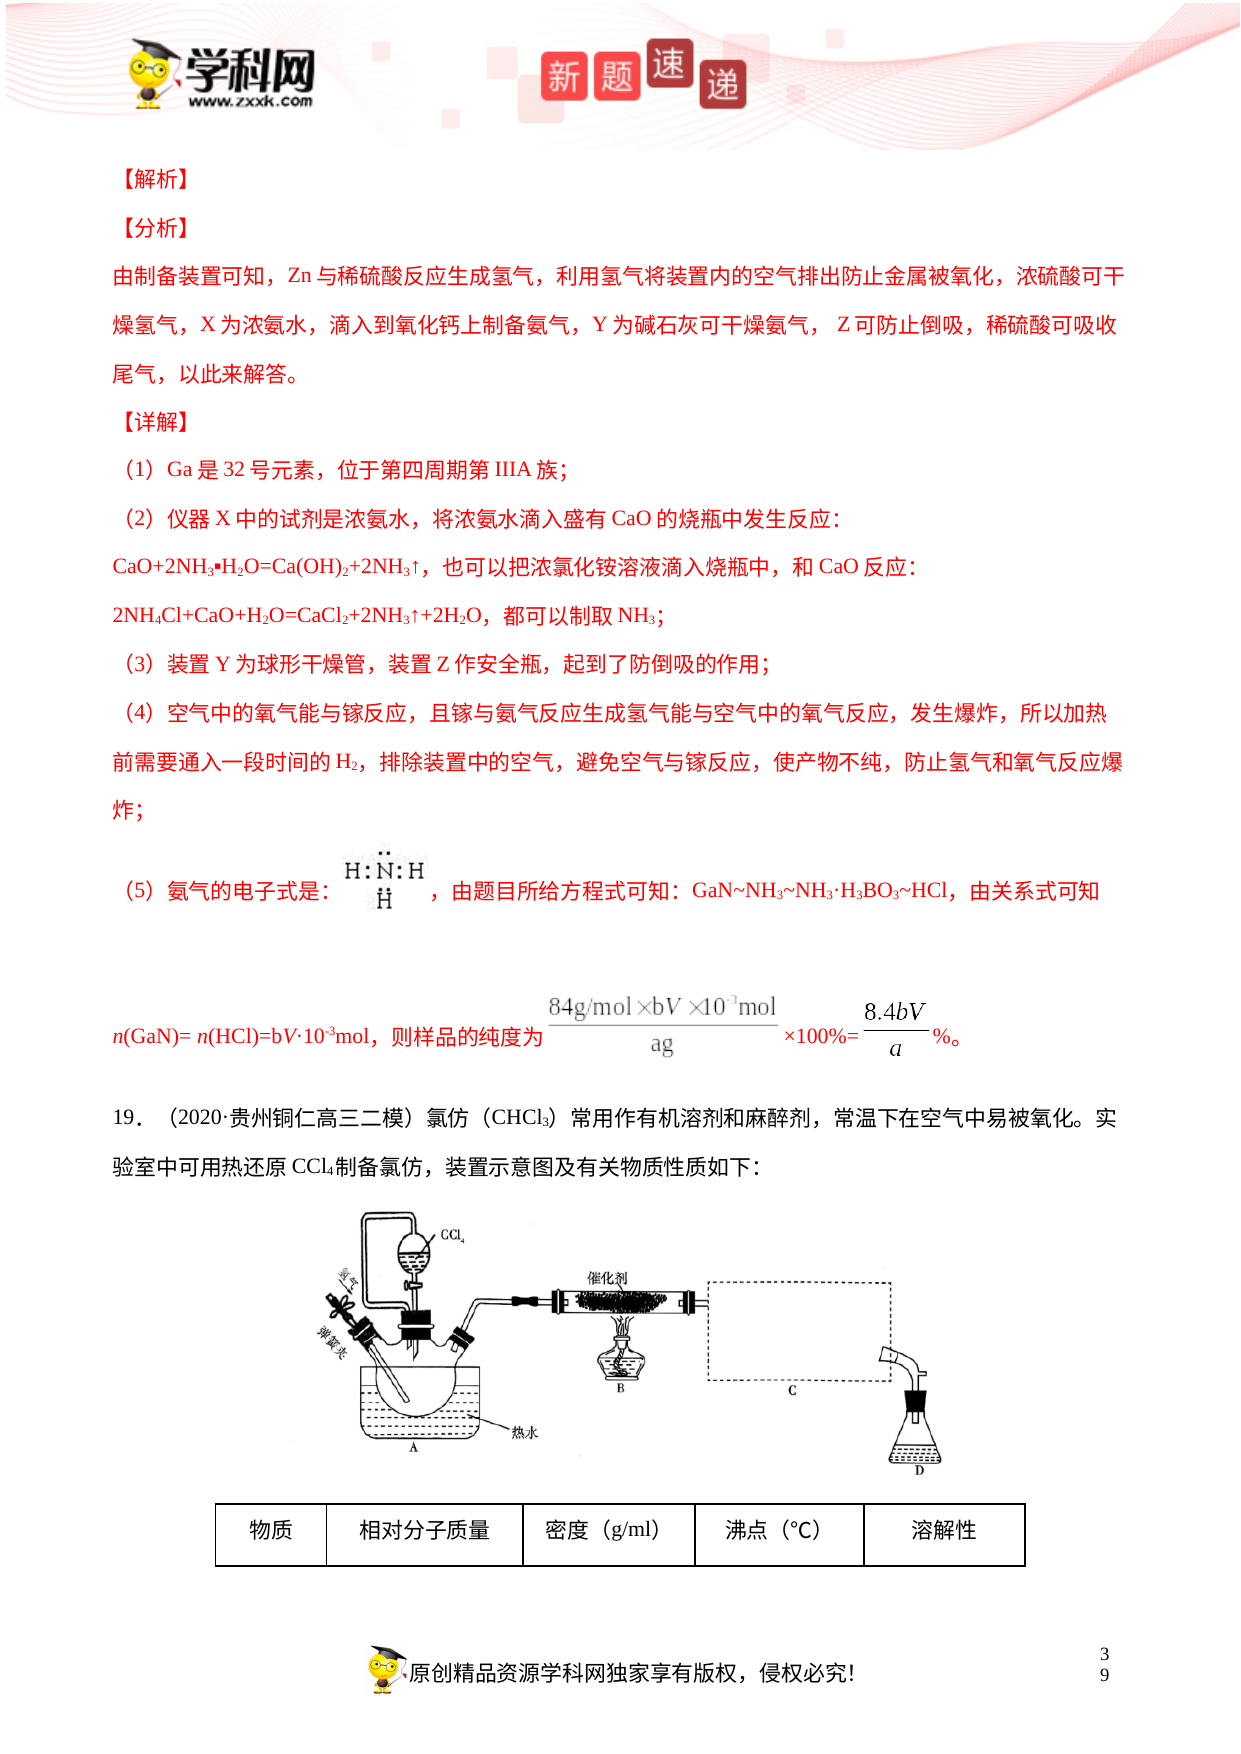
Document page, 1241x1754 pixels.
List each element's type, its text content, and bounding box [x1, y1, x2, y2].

table_header 物质 [216, 1505, 326, 1565]
picture [363, 1642, 409, 1696]
text 19．（2020·贵州铜仁高三二模）氯仿（CHCl3）常用作有机溶剂和麻醉剂，常温下在空气中易被氧化。实验室中可用热还原CCl4制备氯仿，装置示意图及有关物质性质如下： [112, 1101, 1128, 1182]
table_header 相对分子质量 [327, 1505, 522, 1565]
text （3）装置Y为球形干燥管，装置Z作安全瓶，起到了防倒吸的作用； [112, 647, 1128, 679]
text （2）仪器X中的试剂是浓氨水，将浓氨水滴入盛有CaO的烧瓶中发生反应：CaO+2NH3▪H2O=Ca(OH)2+2NH3↑，也可以把浓氯化铵溶液滴入烧瓶中，和CaO反应：2NH4Cl+CaO+H2O=CaCl2+2NH3↑+2H2O，都可以制取NH3； [112, 501, 1128, 631]
text 【详解】 [112, 404, 1128, 437]
table_header 沸点（℃） [696, 1505, 863, 1565]
text （5）氨气的电子式是：，由题目所给方程式可知：GaN~NH3~NH3·H3BO3~HCl，由关系式可知n(GaN)= n(HCl)=bV·10-3mol，则样品的纯度为×100%=%。 [112, 841, 1128, 1085]
text 【分析】 [112, 210, 1128, 243]
text （1）Ga是32号元素，位于第四周期第IIIA族； [112, 453, 1128, 485]
table_header 溶解性 [865, 1505, 1024, 1565]
text 【解析】 [112, 162, 1128, 194]
picture [5, 3, 1240, 150]
table_header 密度（g/ml） [524, 1505, 694, 1565]
picture [341, 841, 430, 912]
text （4）空气中的氧气能与镓反应，且镓与氨气反应生成氢气能与空气中的氧气反应，发生爆炸，所以加热前需要通入一段时间的H2，排除装置中的空气，避免空气与镓反应，使产物不纯，防止氢气和氧气反应爆炸； [112, 695, 1128, 825]
picture [282, 1197, 958, 1486]
text 由制备装置可知，Zn与稀硫酸反应生成氢气，利用氢气将装置内的空气排出防止金属被氧化，浓硫酸可干燥氢气，X为浓氨水，滴入到氧化钙上制备氨气，Y为碱石灰可干燥氨气， Z可防止倒吸，稀硫酸可吸收尾气，以此来解答。 [112, 259, 1128, 389]
